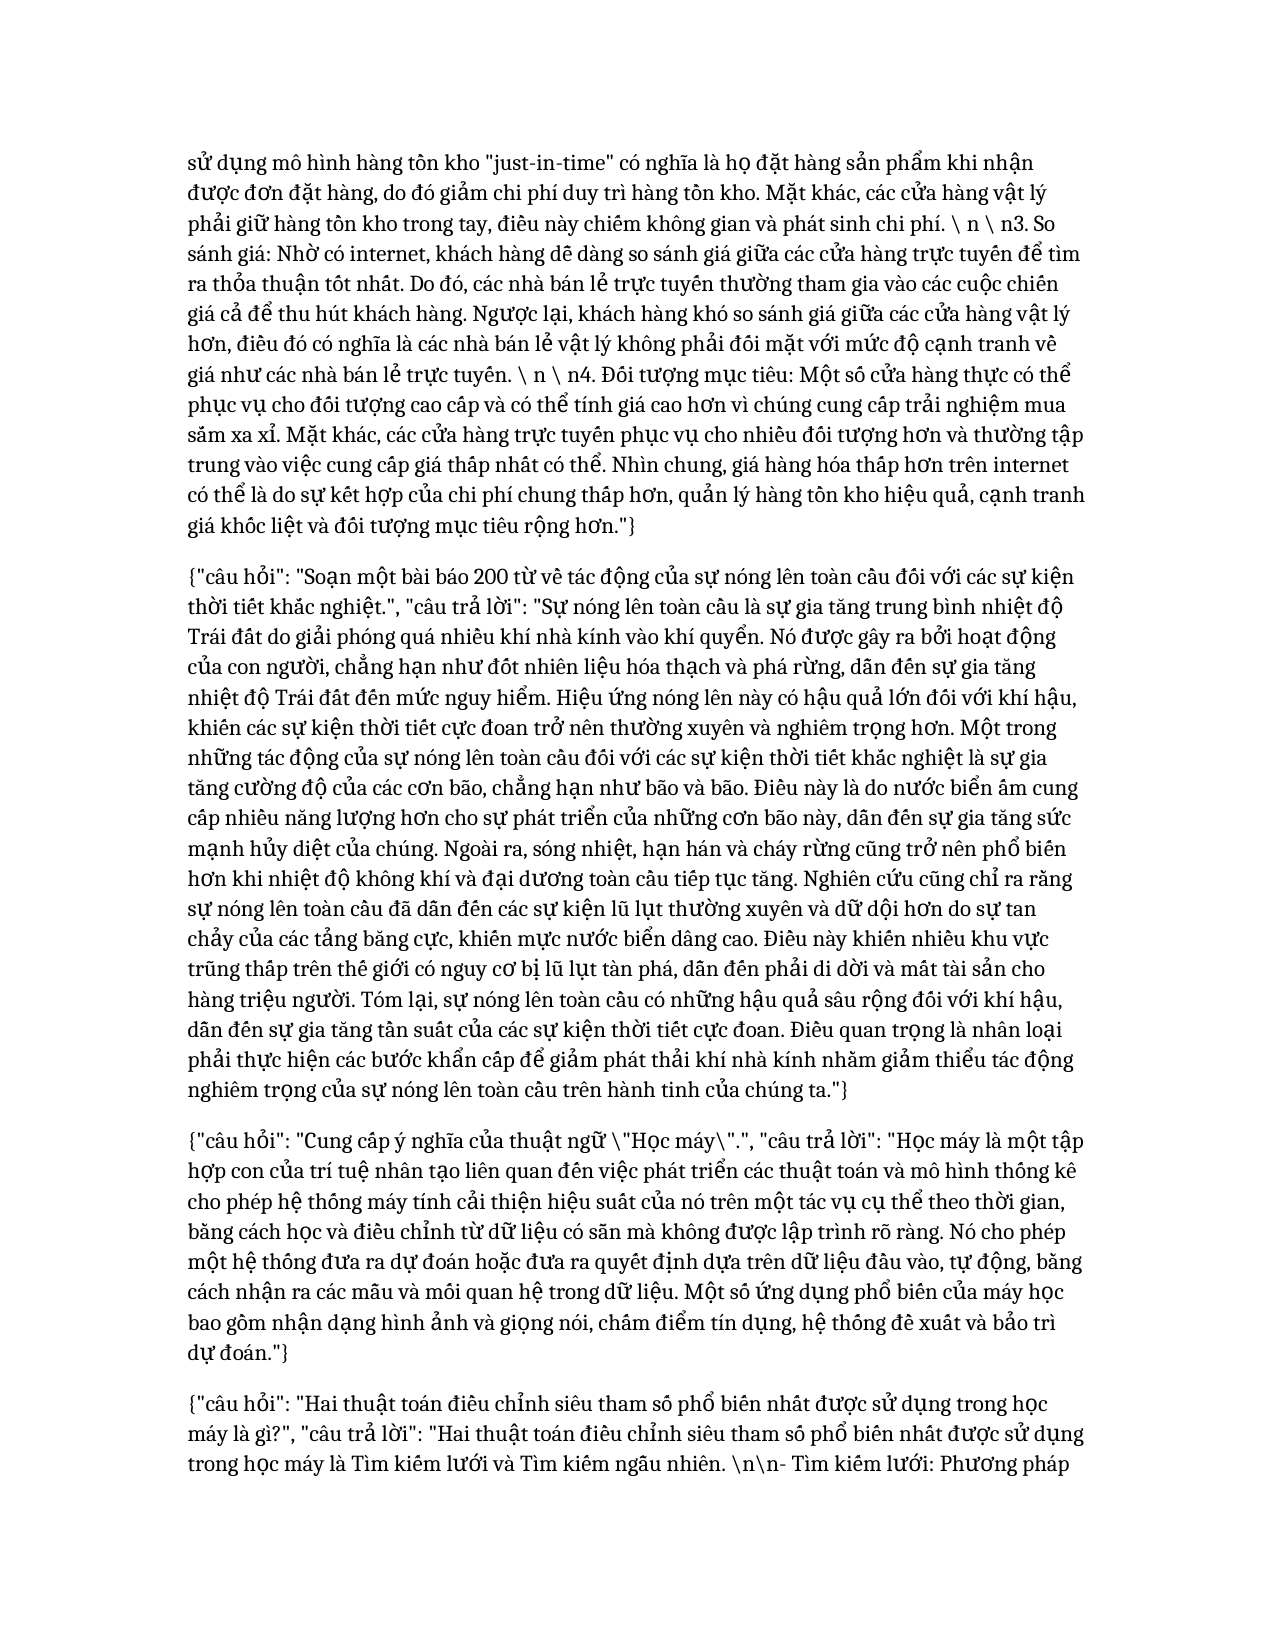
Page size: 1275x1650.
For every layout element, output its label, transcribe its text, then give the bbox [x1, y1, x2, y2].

text {"câu hỏi": "Cung cấp ý nghĩa của thuật ngữ \"Học máy\".", "câu trả lời": "Học máy là một tập hợp con của trí tuệ nhân tạo liên quan đến việc phát triển các thuật toán và mô hình thống kê cho phép hệ thống máy tính cải thiện hiệu suất của nó trên một tác vụ cụ thể theo thời gian, bằng cách học và điều chỉnh từ dữ liệu có sẵn mà không được lập trình rõ ràng. Nó cho phép một hệ thống đưa ra dự đoán hoặc đưa ra quyết định dựa trên dữ liệu đầu vào, tự động, bằng cách nhận ra các mẫu và mối quan hệ trong dữ liệu. Một số ứng dụng phổ biến của máy học bao gồm nhận dạng hình ảnh và giọng nói, chấm điểm tín dụng, hệ thống đề xuất và bảo trì dự đoán."} [187, 1128, 1087, 1366]
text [187, 1391, 1087, 1477]
text {"câu hỏi": "Soạn một bài báo 200 từ về tác động của sự nóng lên toàn cầu đối với các sự kiện thời tiết khắc nghiệt.", "câu trả lời": "Sự nóng lên toàn cầu là sự gia tăng trung bình nhiệt độ Trái đất do giải phóng quá nhiều khí nhà kính vào khí quyển. Nó được gây ra bởi hoạt động của con người, chẳng hạn như đốt nhiên liệu hóa thạch và phá rừng, dẫn đến sự gia tăng nhiệt độ Trái đất đến mức nguy hiểm. Hiệu ứng nóng lên này có hậu quả lớn đối với khí hậu, khiến các sự kiện thời tiết cực đoan trở nên thường xuyên và nghiêm trọng hơn. Một trong những tác động của sự nóng lên toàn cầu đối với các sự kiện thời tiết khắc nghiệt là sự gia tăng cường độ của các cơn bão, chẳng hạn như bão và bão. Điều này là do nước biển ấm cung cấp nhiều năng lượng hơn cho sự phát triển của những cơn bão này, dẫn đến sự gia tăng sức mạnh hủy diệt của chúng. Ngoài ra, sóng nhiệt, hạn hán và cháy rừng cũng trở nên phổ biến hơn khi nhiệt độ không khí và đại dương toàn cầu tiếp tục tăng. Nghiên cứu cũng chỉ ra rằng sự nóng lên toàn cầu đã dẫn đến các sự kiện lũ lụt thường xuyên và dữ dội hơn do sự tan chảy của các tảng băng cực, khiến mực nước biển dâng cao. Điều này khiến nhiều khu vực trũng thấp trên thế giới có nguy cơ bị lũ lụt tàn phá, dẫn đến phải di dời và mất tài sản cho hàng triệu người. Tóm lại, sự nóng lên toàn cầu có những hậu quả sâu rộng đối với khí hậu, dẫn đến sự gia tăng tần suất của các sự kiện thời tiết cực đoan. Điều quan trọng là nhân loại phải thực hiện các bước khẩn cấp để giảm phát thải khí nhà kính nhằm giảm thiểu tác động nghiêm trọng của sự nóng lên toàn cầu trên hành tinh của chúng ta."} [187, 563, 1087, 1103]
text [187, 150, 1087, 539]
